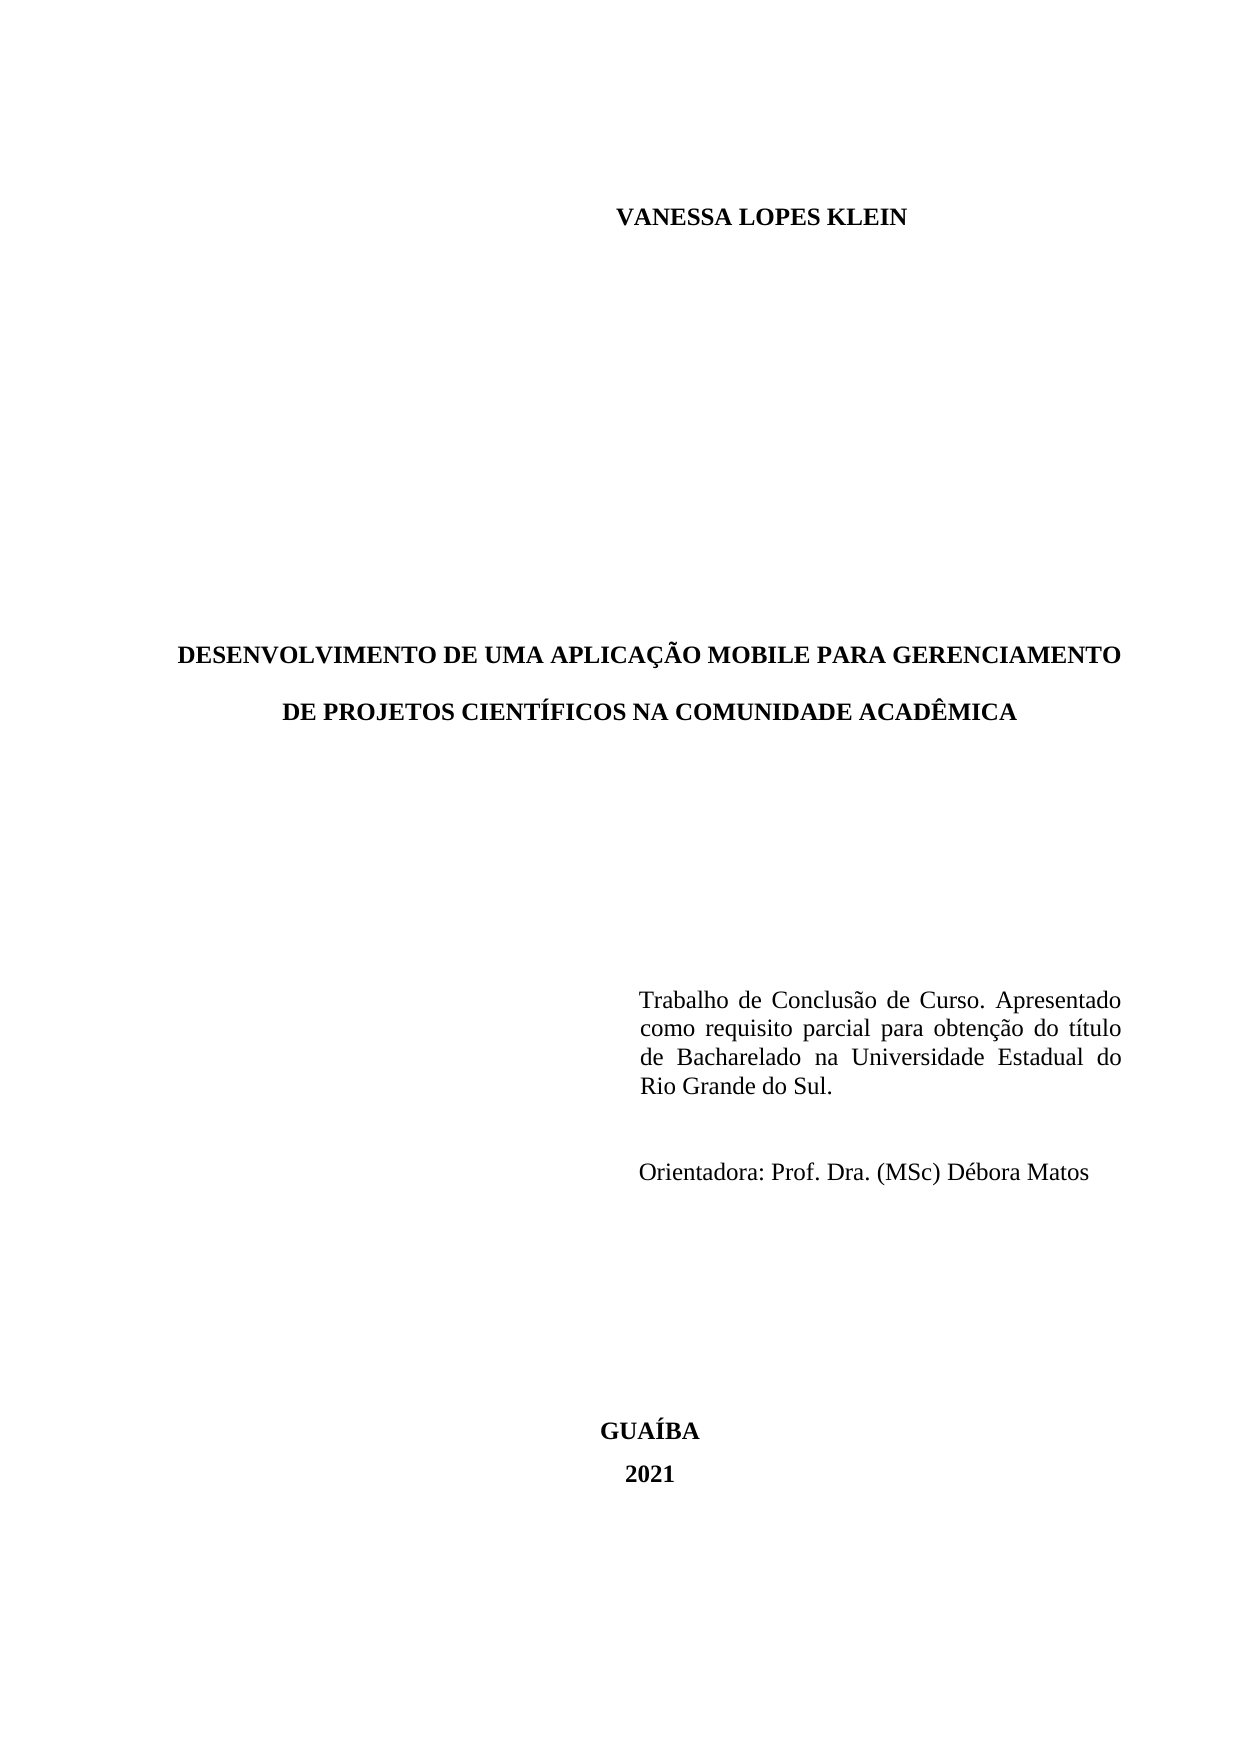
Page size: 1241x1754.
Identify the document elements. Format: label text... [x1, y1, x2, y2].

text VANESSA LOPES KLEIN [342, 202, 1122, 231]
text Orientadora: Prof. Dra. (MSc) Débora Matos [638, 1157, 1122, 1186]
text DESENVOLVIMENTO DE UMA APLICAÇÃO MOBILE PARA GERENCIAMENTO DE PROJETOS CIENTÍFICOS NA COMUNIDADE ACADÊMICA [177, 640, 1122, 726]
text 2021 [177, 1459, 1122, 1488]
text GUAÍBA [177, 1416, 1122, 1445]
text Trabalho de Conclusão de Curso. Apresentado como requisito parcial para obtenção do título de Bacharelado na Universidade Estadual do Rio Grande do Sul. [638, 985, 1122, 1100]
